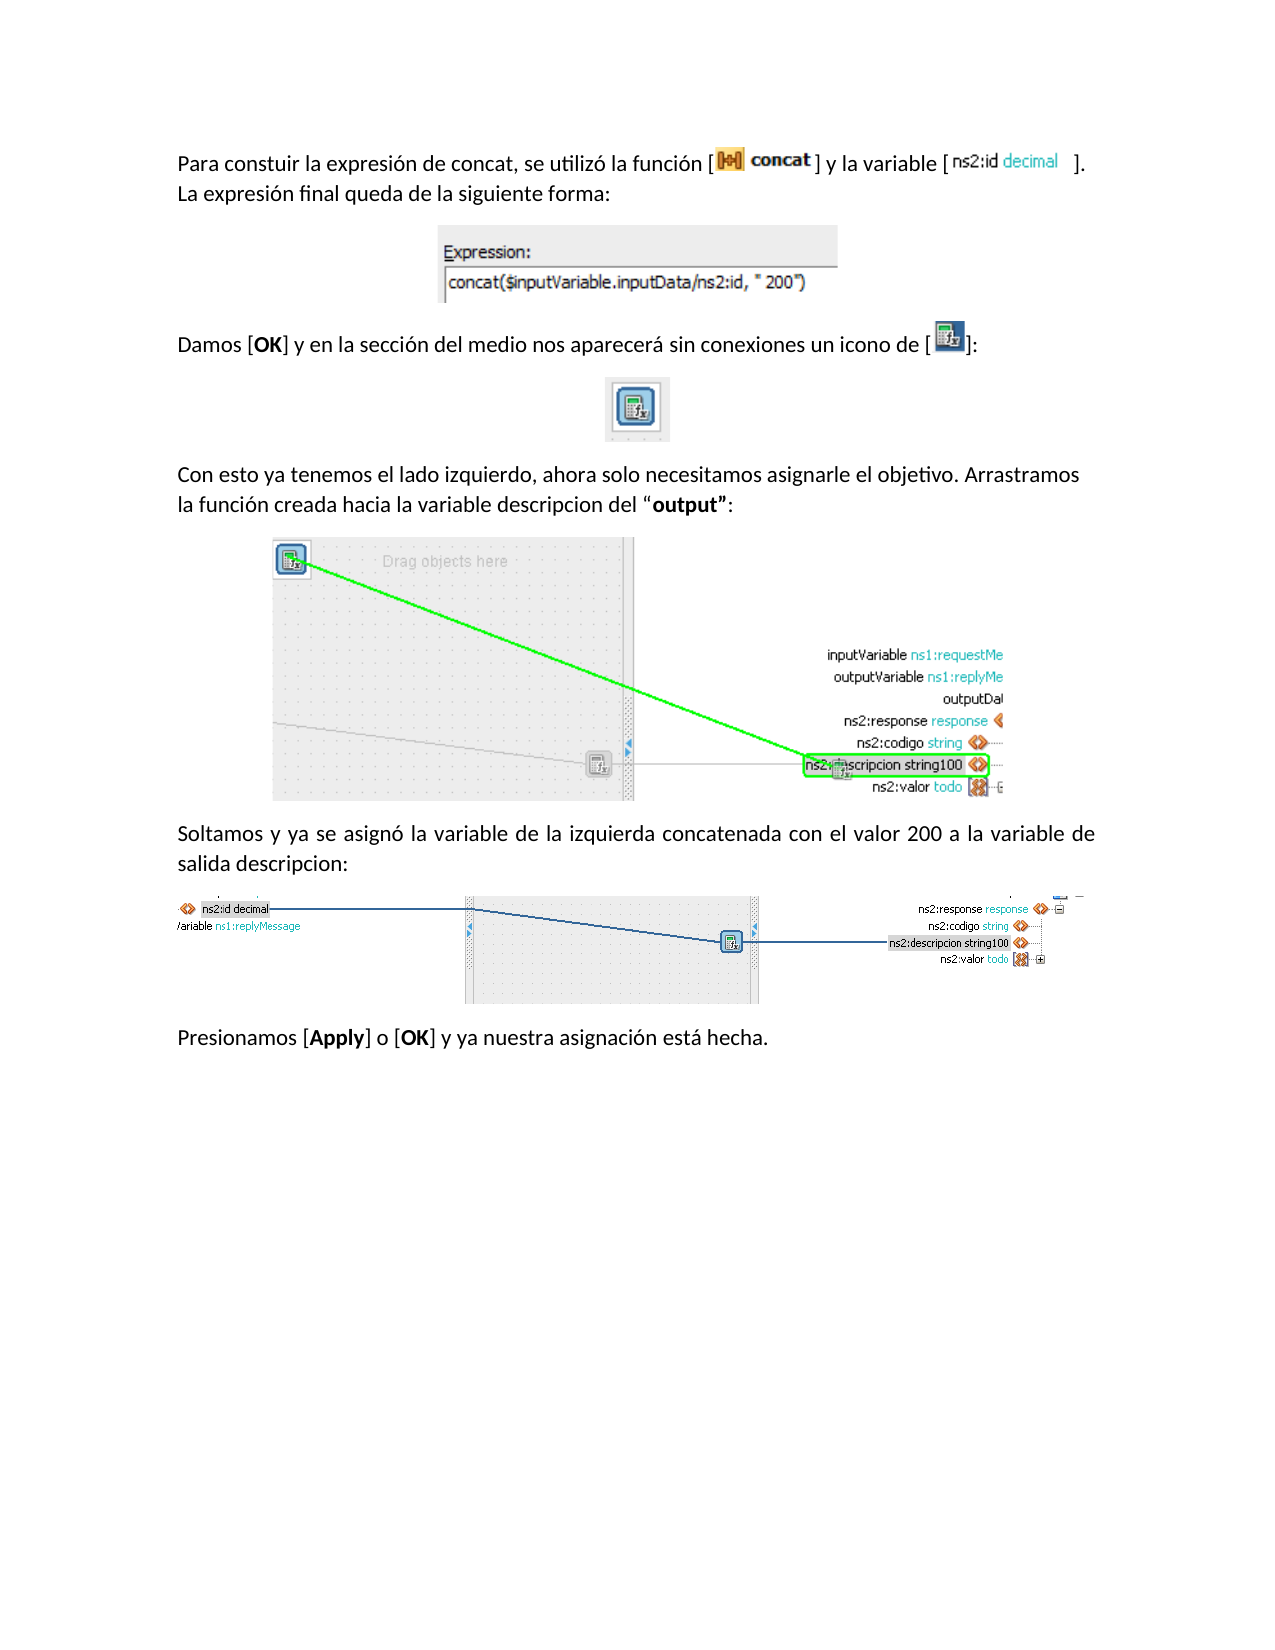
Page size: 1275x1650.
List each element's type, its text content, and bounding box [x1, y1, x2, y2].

picture [949, 150, 1073, 171]
text Con esto ya tenemos el lado izquierdo, ahora solo necesitamos asignarle el objetivo. Arrastramos la función creada hacia la variable descripcion del “output”: [177, 460, 1098, 518]
picture [437, 225, 838, 303]
text Damos [OK] y en la sección del medio nos aparecerá sin conexiones un icono de []: [177, 321, 1098, 358]
picture [931, 321, 965, 353]
text Para constuir la expresión de concat, se utilizó la función [] y la variable []. La expresión final queda de la siguiente forma: [177, 148, 1098, 207]
picture [177, 896, 1098, 1004]
text Soltamos y ya se asignó la variable de la izquierda concatenada con el valor 200 a la variable de salida descripcion: [177, 819, 1098, 877]
picture [604, 377, 671, 442]
text Presionamos [Apply] o [OK] y ya nuestra asignación está hecha. [177, 1023, 1098, 1051]
picture [272, 537, 1003, 801]
picture [715, 147, 814, 171]
